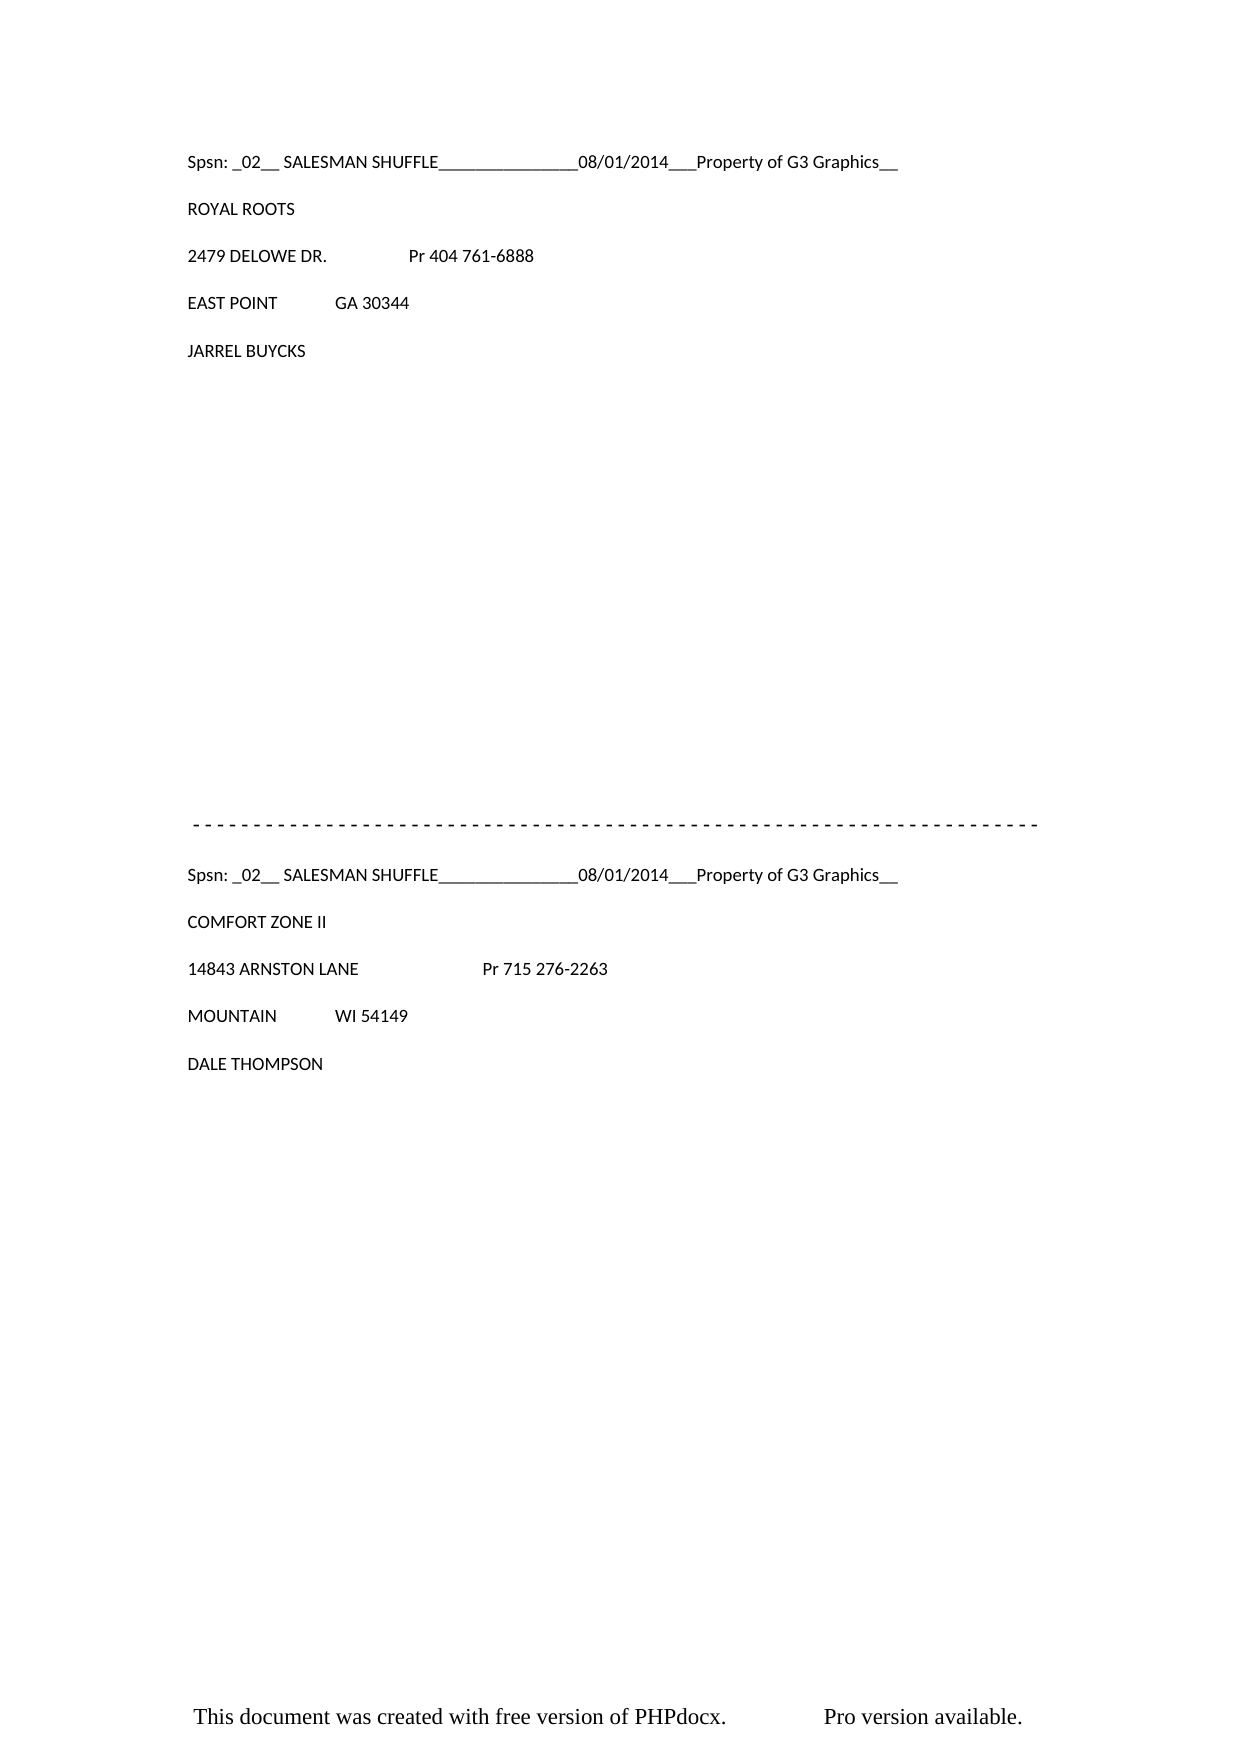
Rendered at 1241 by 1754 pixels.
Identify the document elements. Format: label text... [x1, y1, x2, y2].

text JARREL BUYCKS [187, 339, 1053, 362]
text - - - - - - - - - - - - - - - - - - - - - - - - - - - - - - - - - - - - - - - - - - - - - - - - - - - - - - - - - - - - - - - - - - - - - - [187, 810, 1053, 838]
text ROYAL ROOTS [187, 197, 1053, 220]
text Spsn: _02__ SALESMAN SHUFFLE_______________08/01/2014___Property of G3 Graphics__ [187, 863, 1053, 886]
text 2479 DELOWE DR. Pr 404 761-6888 [187, 244, 1053, 267]
text COMFORT ZONE II [187, 910, 1053, 933]
text MOUNTAIN WI 54149 [187, 1005, 1053, 1028]
text 14843 ARNSTON LANE Pr 715 276-2263 [187, 957, 1053, 980]
text EAST POINT GA 30344 [187, 292, 1053, 314]
text DALE THOMPSON [187, 1052, 1053, 1075]
text Spsn: _02__ SALESMAN SHUFFLE_______________08/01/2014___Property of G3 Graphics__ [187, 150, 1053, 173]
